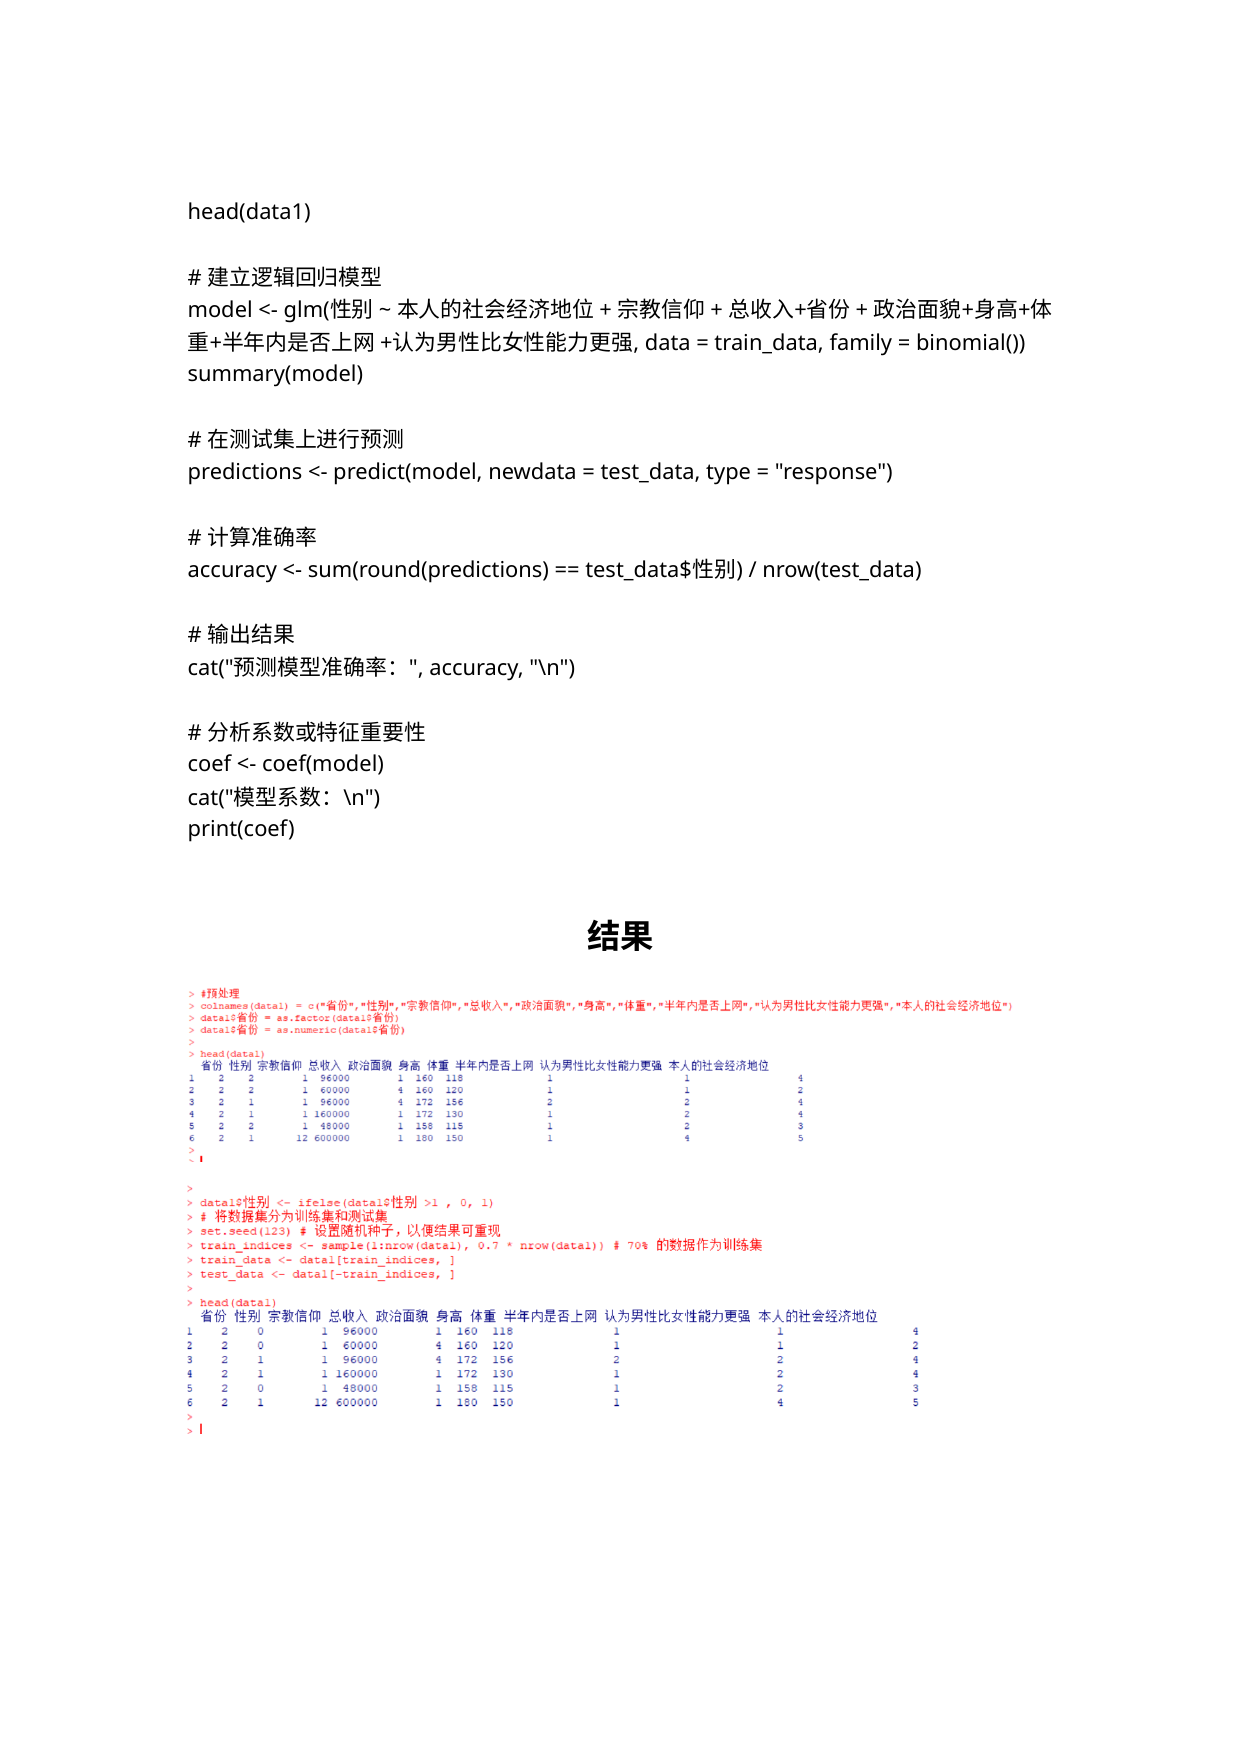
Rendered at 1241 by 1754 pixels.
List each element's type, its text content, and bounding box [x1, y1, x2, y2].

text print(coef) [187, 812, 1053, 844]
text # 分析系数或特征重要性 [187, 714, 1053, 747]
text cat("预测模型准确率：", accuracy, "\n") [187, 649, 1053, 682]
text # 在测试集上进行预测 [187, 422, 1053, 454]
picture [187, 1182, 1053, 1434]
text summary(model) [187, 357, 1053, 389]
text model <- glm(性别 ~ 本人的社会经济地位 + 宗教信仰 + 总收入+省份 + 政治面貌+身高+体重+半年内是否上网 +认为男性比女性能力更强, data = train_data, family = binomial()) [187, 292, 1053, 357]
text # 计算准确率 [187, 519, 1053, 552]
subtitle 结果 [187, 902, 1053, 967]
text head(data1) [187, 194, 1053, 227]
text # 建立逻辑回归模型 [187, 259, 1053, 292]
text cat("模型系数：\n") [187, 779, 1053, 812]
text accuracy <- sum(round(predictions) == test_data$性别) / nrow(test_data) [187, 552, 1053, 584]
picture [187, 987, 1053, 1162]
text predictions <- predict(model, newdata = test_data, type = "response") [187, 454, 1053, 487]
text # 输出结果 [187, 617, 1053, 649]
text coef <- coef(model) [187, 747, 1053, 779]
